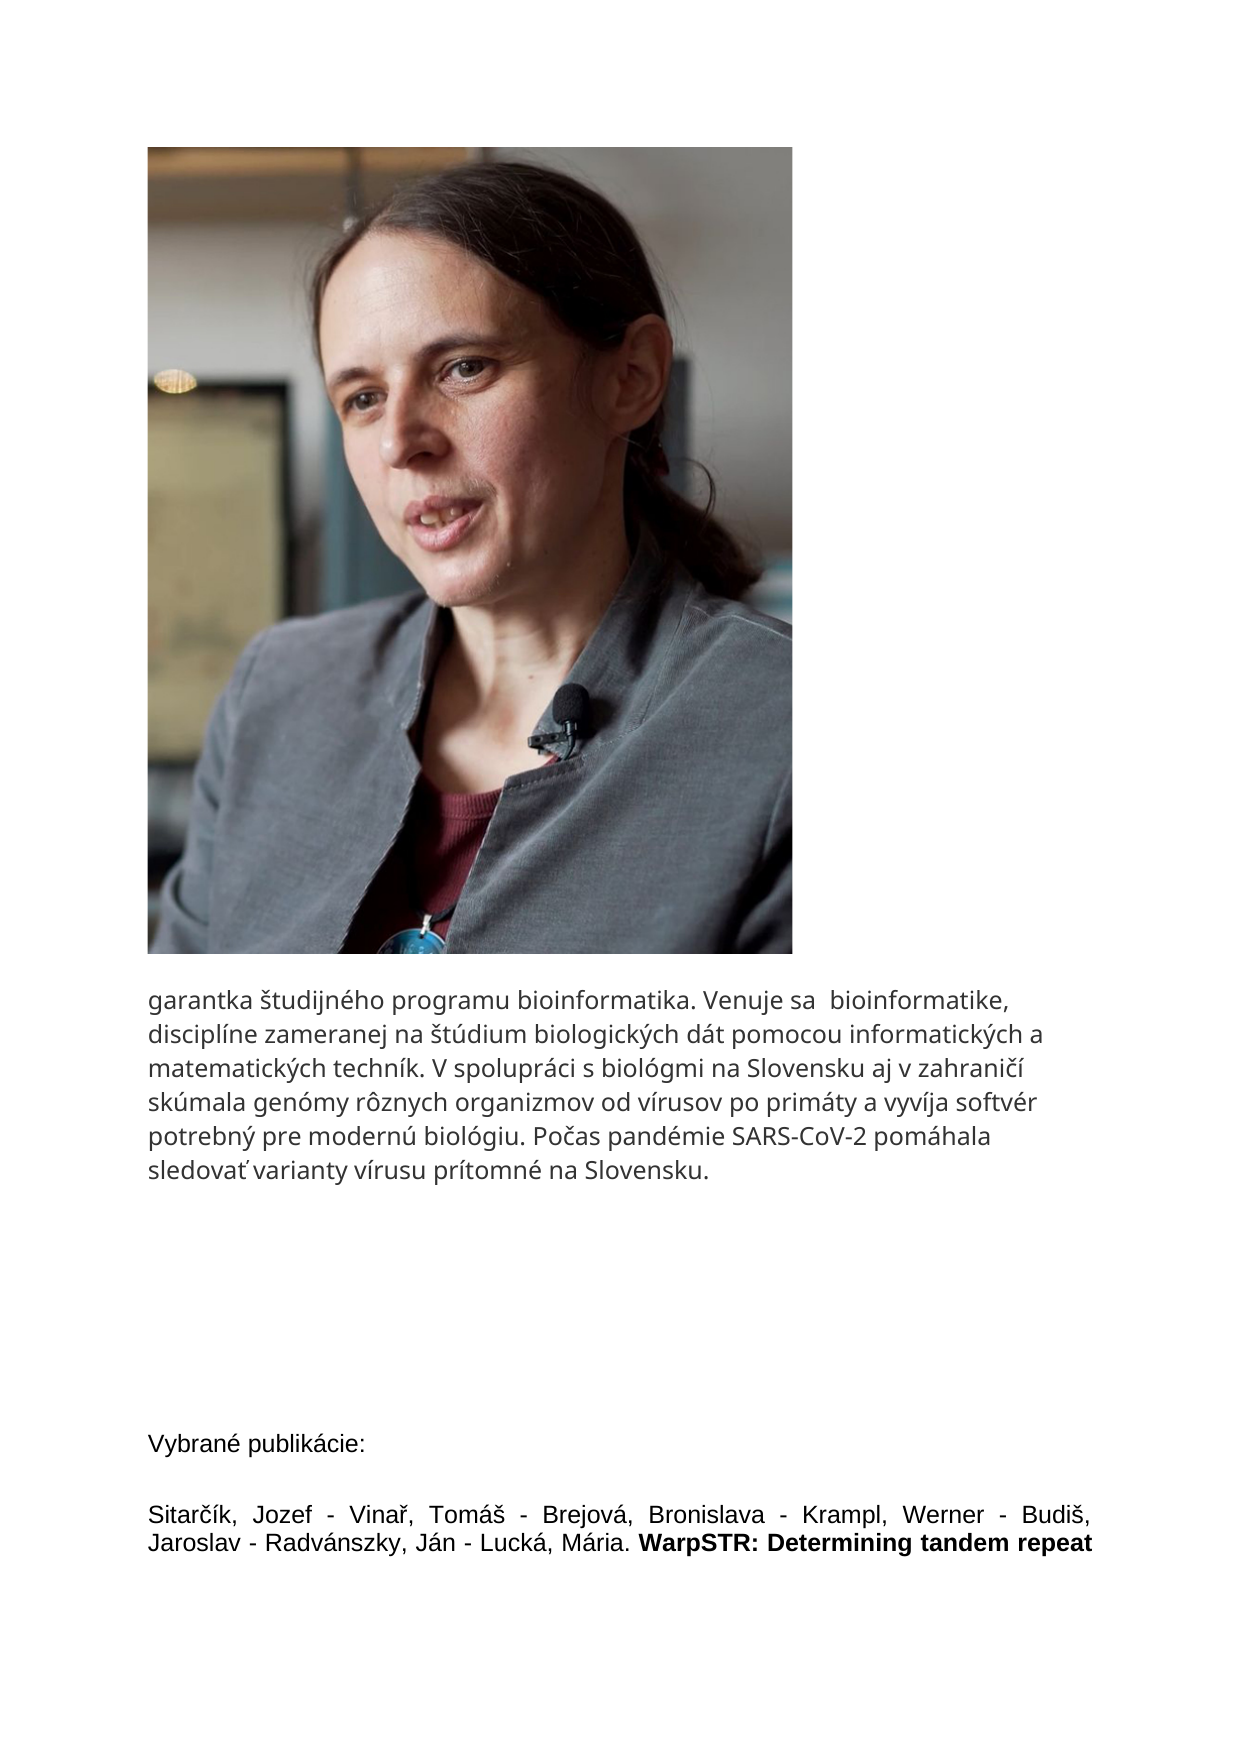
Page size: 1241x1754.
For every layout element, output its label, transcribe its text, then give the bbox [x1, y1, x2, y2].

picture [147, 147, 793, 954]
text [148, 1499, 1093, 1557]
text Vybrané publikácie: [148, 1429, 1093, 1457]
text garantka študijného programu bioinformatika. Venuje sa bioinformatike, disciplíne zameranej na štúdium biologických dát pomocou informatických a matematických techník. V spolupráci s biológmi na Slovensku aj v zahraničí skúmala genómy rôznych organizmov od vírusov po primáty a vyvíja softvér potrebný pre modernú biológiu. Počas pandémie SARS-CoV-2 pomáhala sledovať varianty vírusu prítomné na Slovensku. [148, 983, 1093, 1187]
